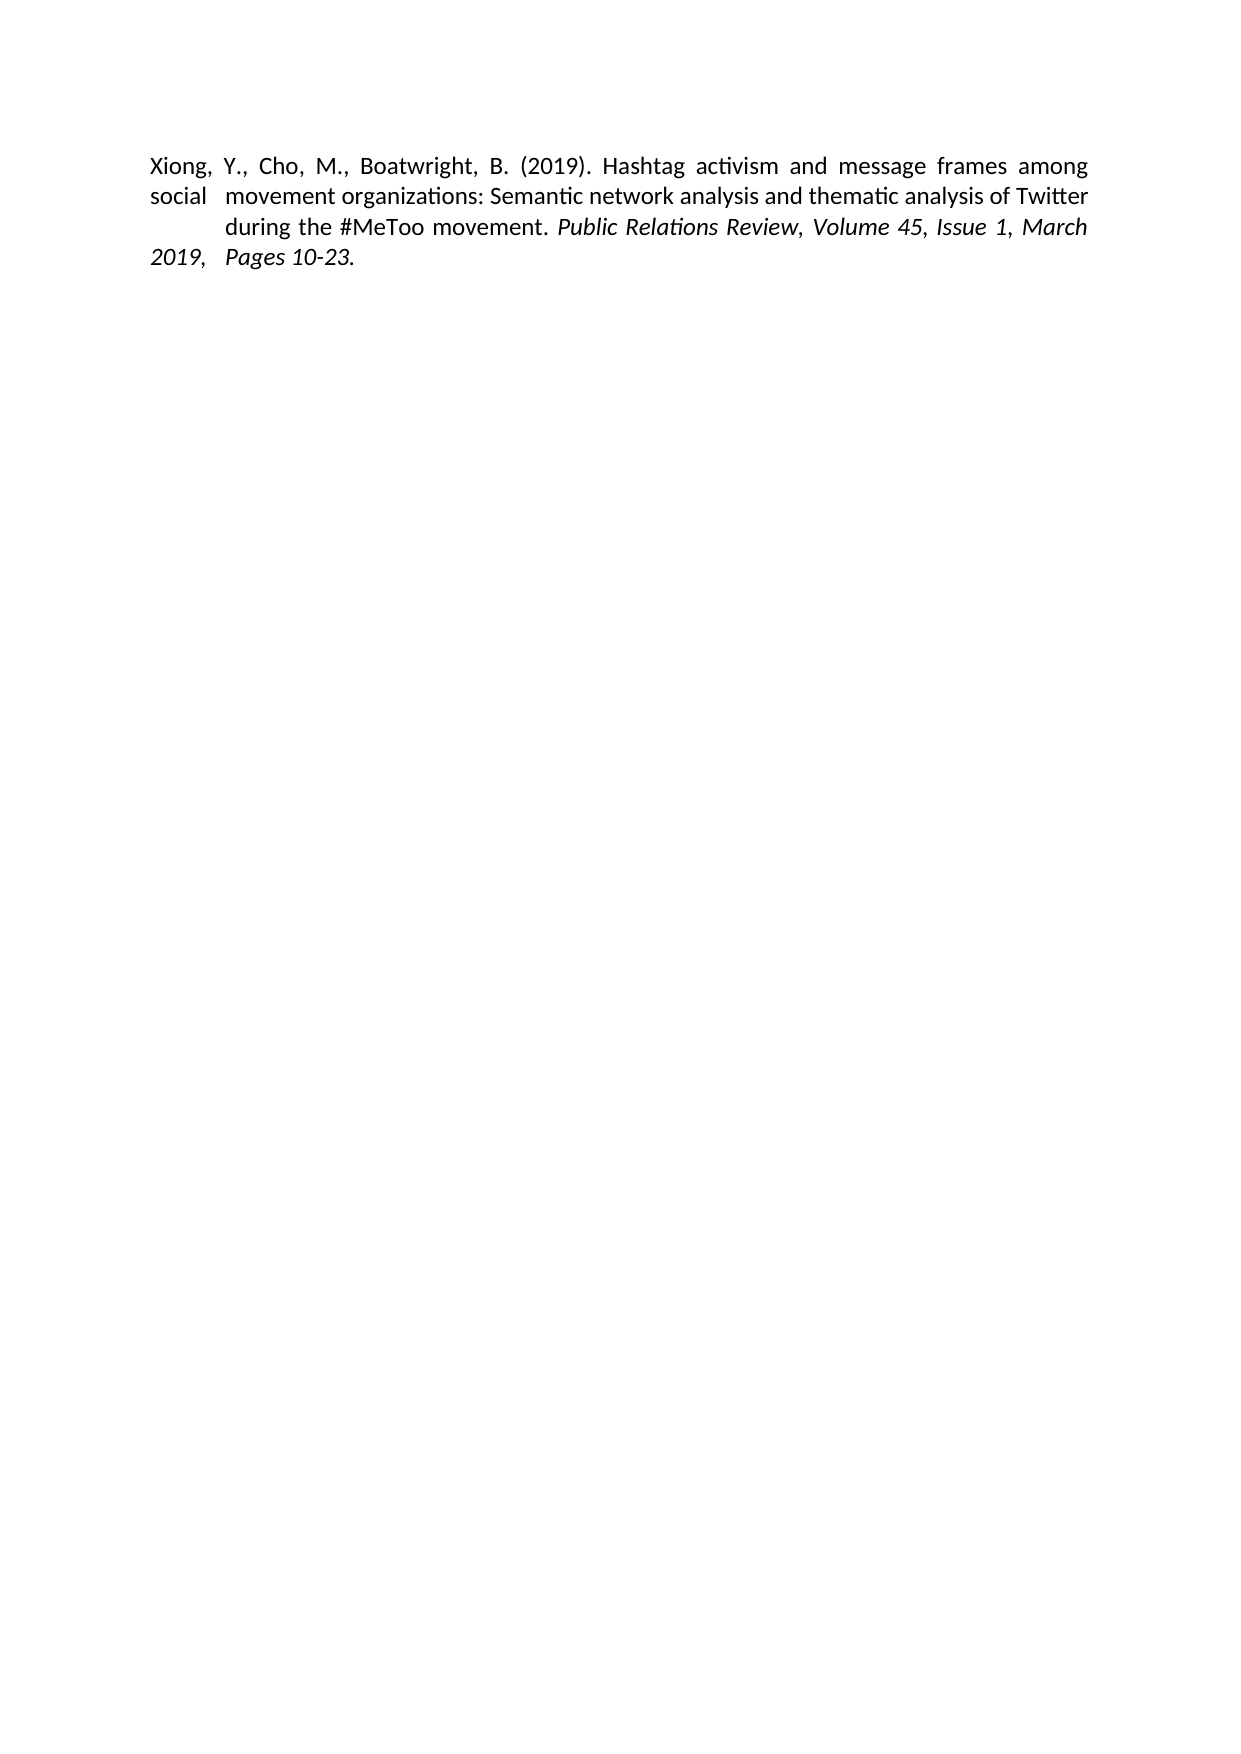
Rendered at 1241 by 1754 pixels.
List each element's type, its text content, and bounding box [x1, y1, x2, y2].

text Xiong, Y., Cho, M., Boatwright, B. (2019). Hashtag activism and message frames among social movement organizations: Semantic network analysis and thematic analysis of Twitter during the #MeToo movement. Public Relations Review, Volume 45, Issue 1, March 2019, Pages 10-23. [150, 211, 1090, 272]
